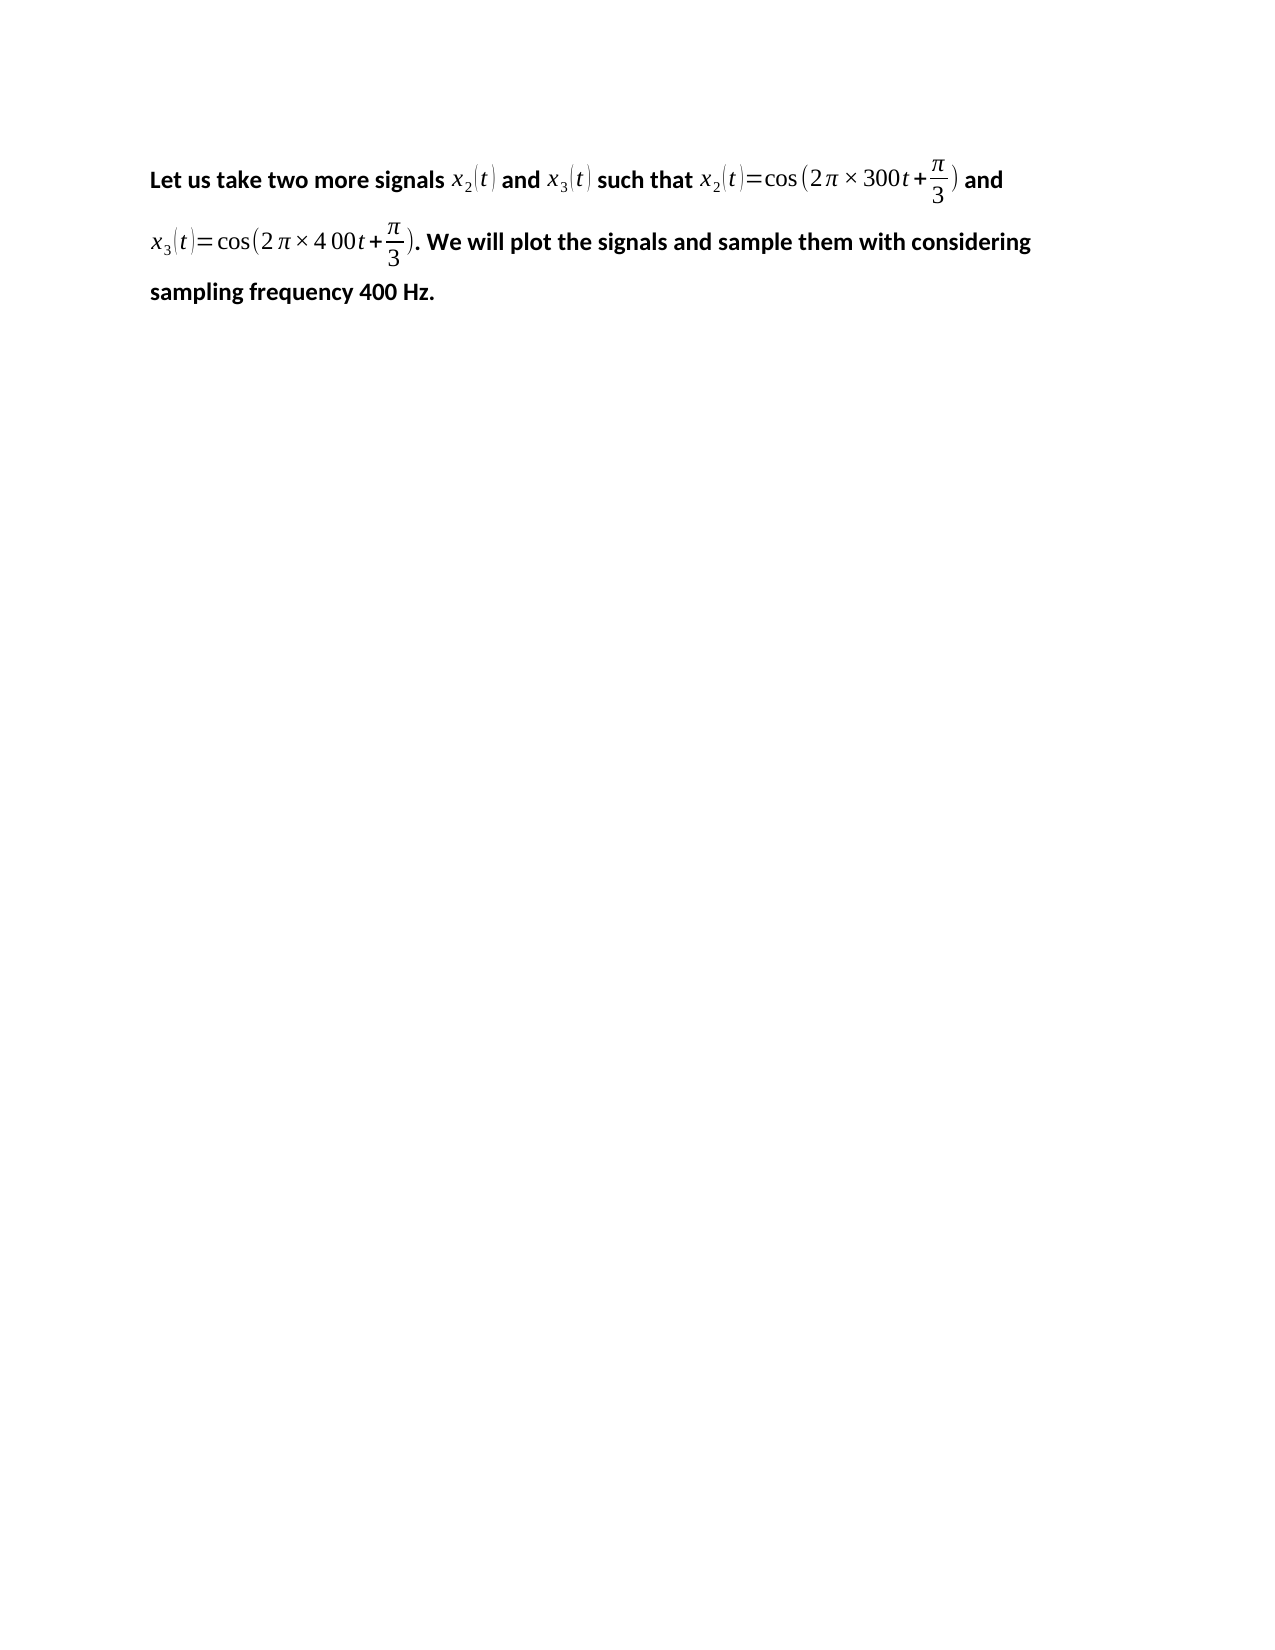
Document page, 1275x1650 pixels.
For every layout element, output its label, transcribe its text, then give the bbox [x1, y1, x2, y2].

text Let us take two more signals and such that and . We will plot the signals and sample them with considering sampling frequency 400 Hz. [150, 150, 1125, 307]
